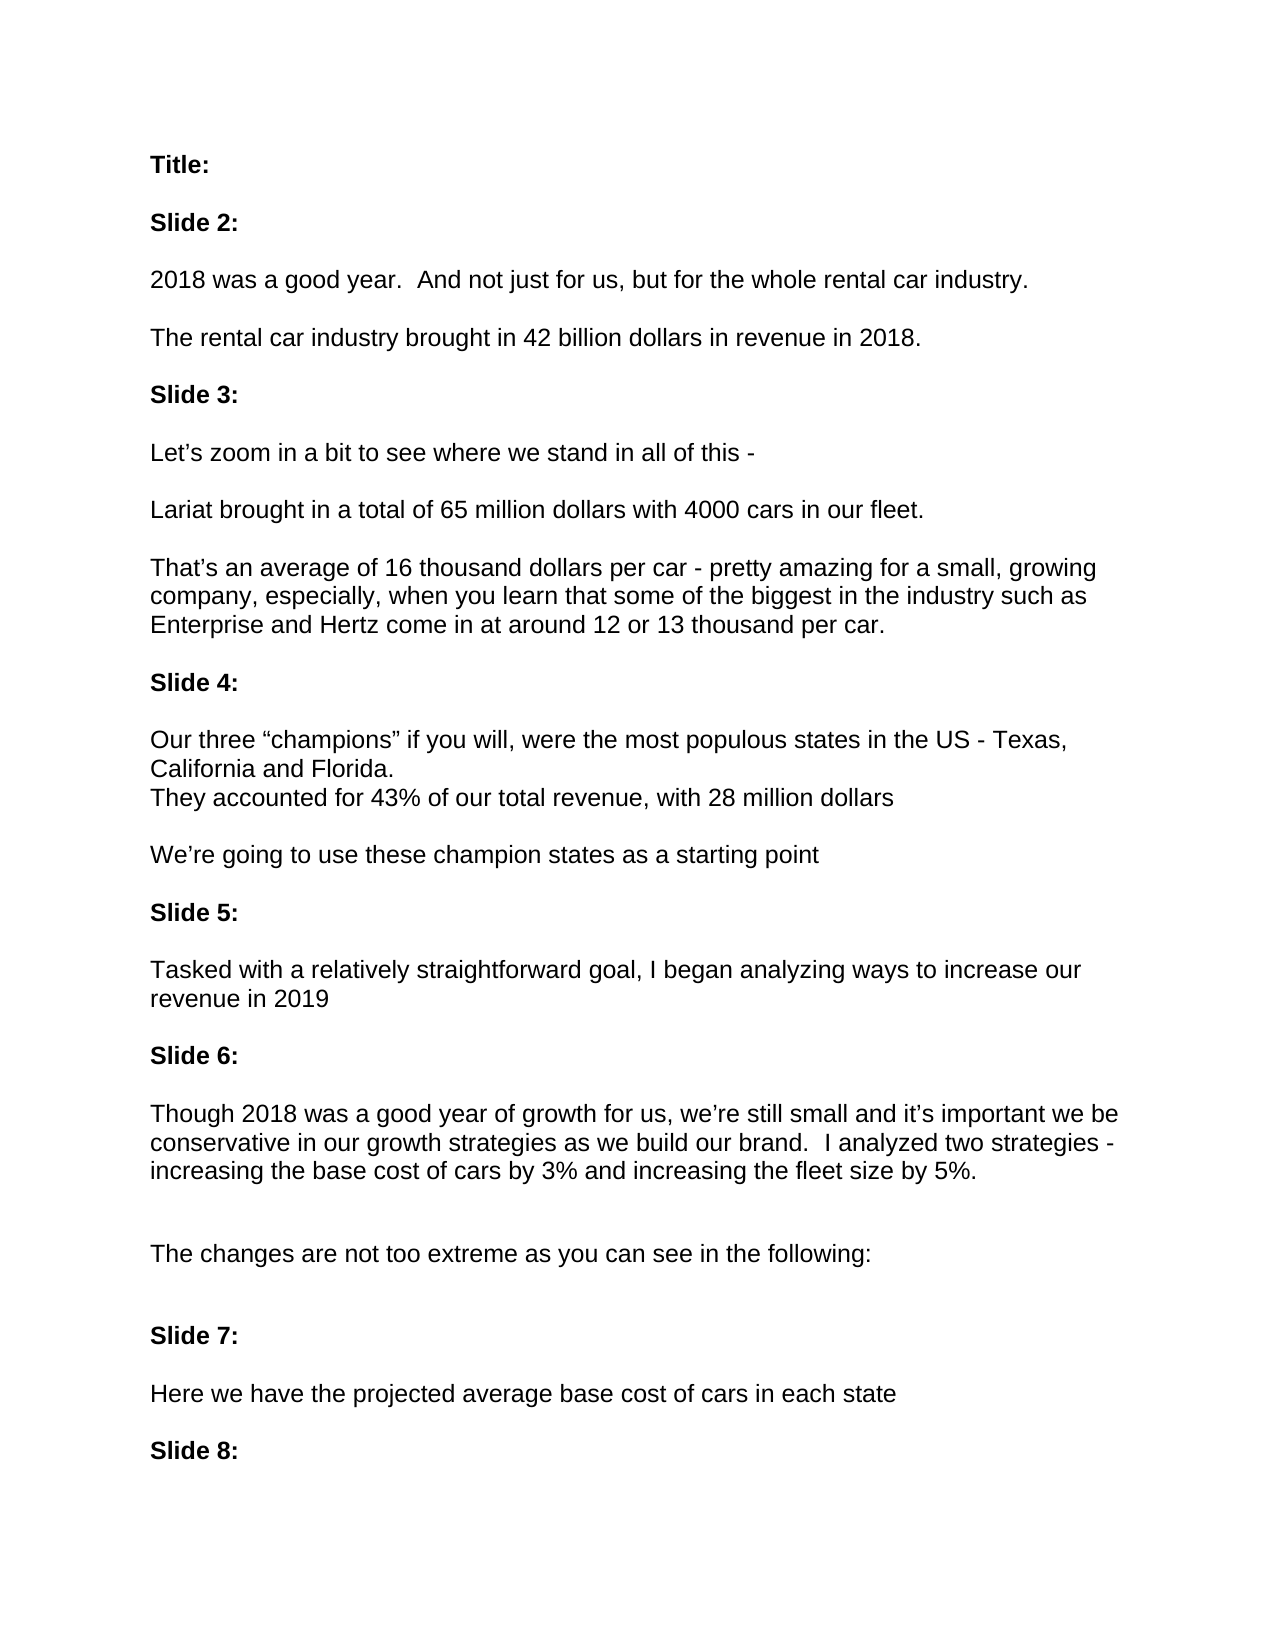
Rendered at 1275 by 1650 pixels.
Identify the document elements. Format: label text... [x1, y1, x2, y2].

text Title: [150, 150, 1125, 179]
text We’re going to use these champion states as a starting point [150, 840, 1125, 869]
text Slide 5: [150, 897, 1125, 926]
text Slide 3: [150, 380, 1125, 409]
text Here we have the projected average base cost of cars in each state [150, 1379, 1125, 1407]
text Slide 6: [150, 1041, 1125, 1070]
text The changes are not too extreme as you can see in the following: [150, 1239, 1125, 1267]
text 2018 was a good year. And not just for us, but for the whole rental car industry. [150, 265, 1125, 294]
text The rental car industry brought in 42 billion dollars in revenue in 2018. [150, 322, 1125, 351]
text Slide 7: [150, 1321, 1125, 1350]
text They accounted for 43% of our total revenue, with 28 million dollars [150, 782, 1125, 811]
text Tasked with a relatively straightforward goal, I began analyzing ways to increase our revenue in 2019 [150, 955, 1125, 1012]
text Though 2018 was a good year of growth for us, we’re still small and it’s important we be conservative in our growth strategies as we build our brand. I analyzed two strategies - increasing the base cost of cars by 3% and increasing the fleet size by 5%. [150, 1099, 1125, 1185]
text Our three “champions” if you will, were the most populous states in the US - Texas, California and Florida. [150, 725, 1125, 782]
text Let’s zoom in a bit to see where we stand in all of this - [150, 437, 1125, 466]
text That’s an average of 16 thousand dollars per car - pretty amazing for a small, growing company, especially, when you learn that some of the biggest in the industry such as Enterprise and Hertz come in at around 12 or 13 thousand per car. [150, 552, 1125, 639]
text Slide 8: [150, 1436, 1125, 1465]
text Slide 4: [150, 667, 1125, 696]
text Lariat brought in a total of 65 million dollars with 4000 cars in our fleet. [150, 495, 1125, 524]
text Slide 2: [150, 207, 1125, 236]
